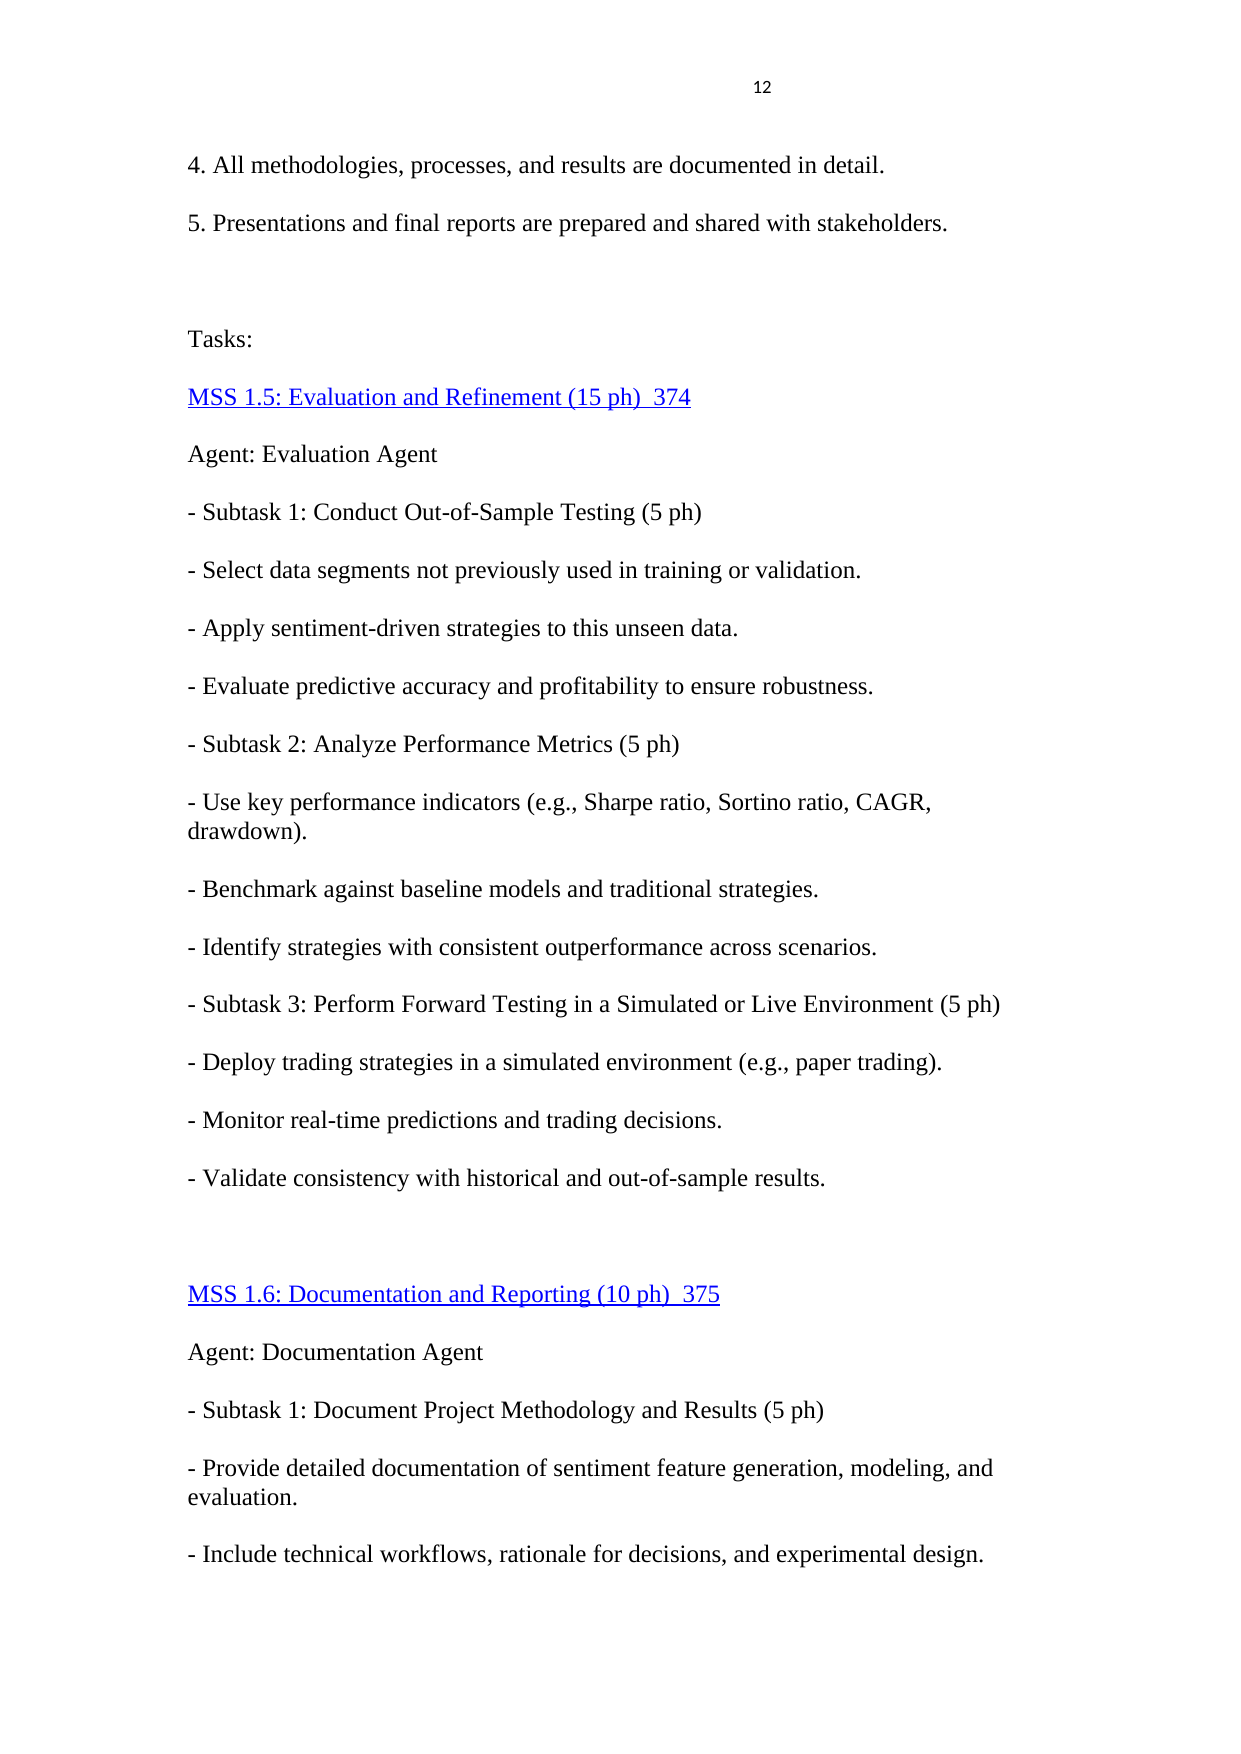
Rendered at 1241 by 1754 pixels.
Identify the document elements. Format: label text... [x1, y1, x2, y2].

text - Subtask 1: Conduct Out-of-Sample Testing (5 ph) [187, 497, 1053, 526]
text - Deploy trading strategies in a simulated environment (e.g., paper trading). [187, 1047, 1053, 1076]
text - Use key performance indicators (e.g., Sharpe ratio, Sortino ratio, CAGR, drawdown). [187, 787, 1053, 844]
text - Subtask 1: Document Project Methodology and Results (5 ph) [187, 1395, 1053, 1424]
text - Subtask 3: Perform Forward Testing in a Simulated or Live Environment (5 ph) [187, 989, 1053, 1018]
text Tasks: [187, 324, 1053, 352]
text - Select data segments not previously used in training or validation. [187, 555, 1053, 584]
text - Validate consistency with historical and out-of-sample results. [187, 1163, 1053, 1192]
text 4. All methodologies, processes, and results are documented in detail. [187, 150, 1053, 179]
text MSS 1.5: Evaluation and Refinement (15 ph) 374 [187, 382, 1053, 410]
text Agent: Documentation Agent [187, 1337, 1053, 1366]
text - Monitor real-time predictions and trading decisions. [187, 1105, 1053, 1134]
text - Identify strategies with consistent outperformance across scenarios. [187, 932, 1053, 960]
text - Apply sentiment-driven strategies to this unseen data. [187, 613, 1053, 642]
text 5. Presentations and final reports are prepared and shared with stakeholders. [187, 208, 1053, 237]
text MSS 1.6: Documentation and Reporting (10 ph) 375 [187, 1279, 1053, 1308]
text - Include technical workflows, rationale for decisions, and experimental design. [187, 1539, 1053, 1568]
text - Evaluate predictive accuracy and profitability to ensure robustness. [187, 671, 1053, 700]
text - Subtask 2: Analyze Performance Metrics (5 ph) [187, 729, 1053, 758]
text - Benchmark against baseline models and traditional strategies. [187, 874, 1053, 902]
text Agent: Evaluation Agent [187, 439, 1053, 468]
text - Provide detailed documentation of sentiment feature generation, modeling, and evaluation. [187, 1453, 1053, 1510]
